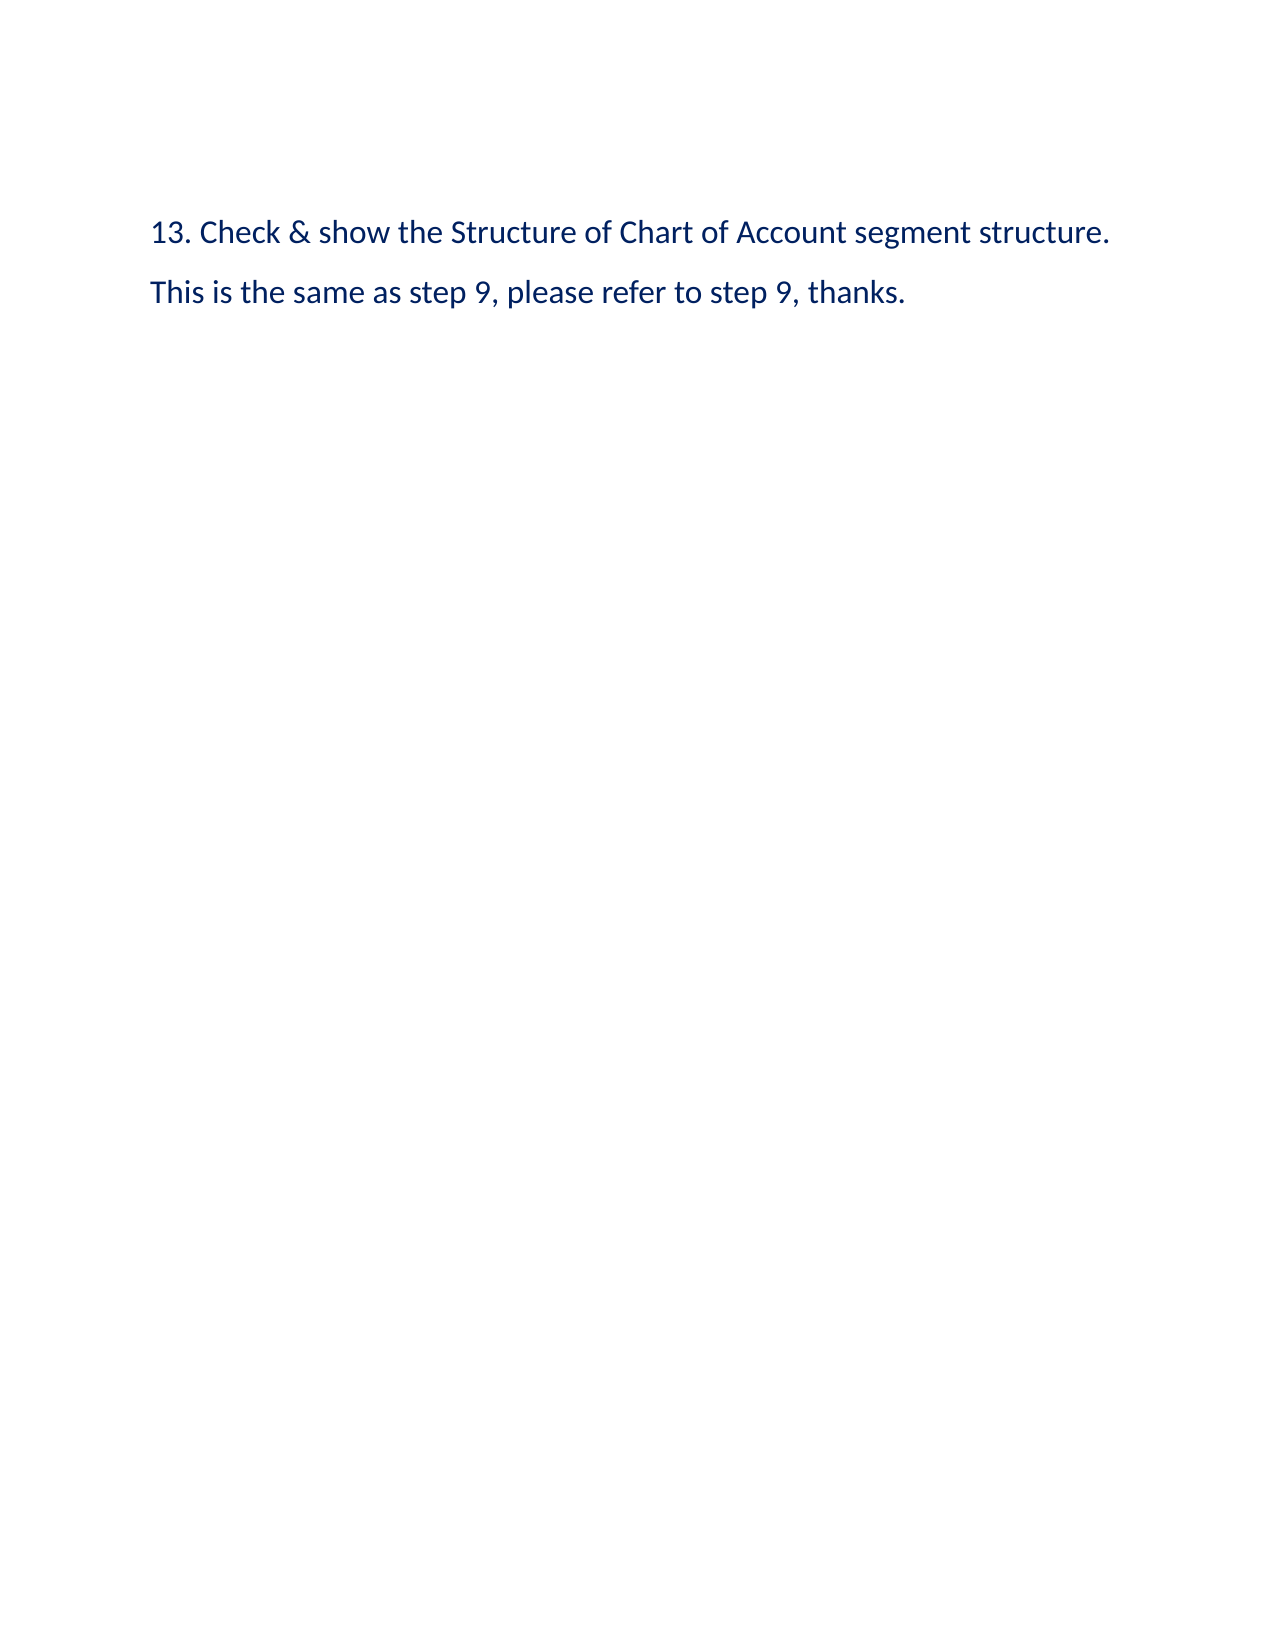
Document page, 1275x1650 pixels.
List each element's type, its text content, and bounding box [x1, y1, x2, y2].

text 13. Check & show the Structure of Chart of Account segment structure. [150, 211, 1125, 251]
text This is the same as step 9, please refer to step 9, thanks. [150, 271, 1125, 312]
